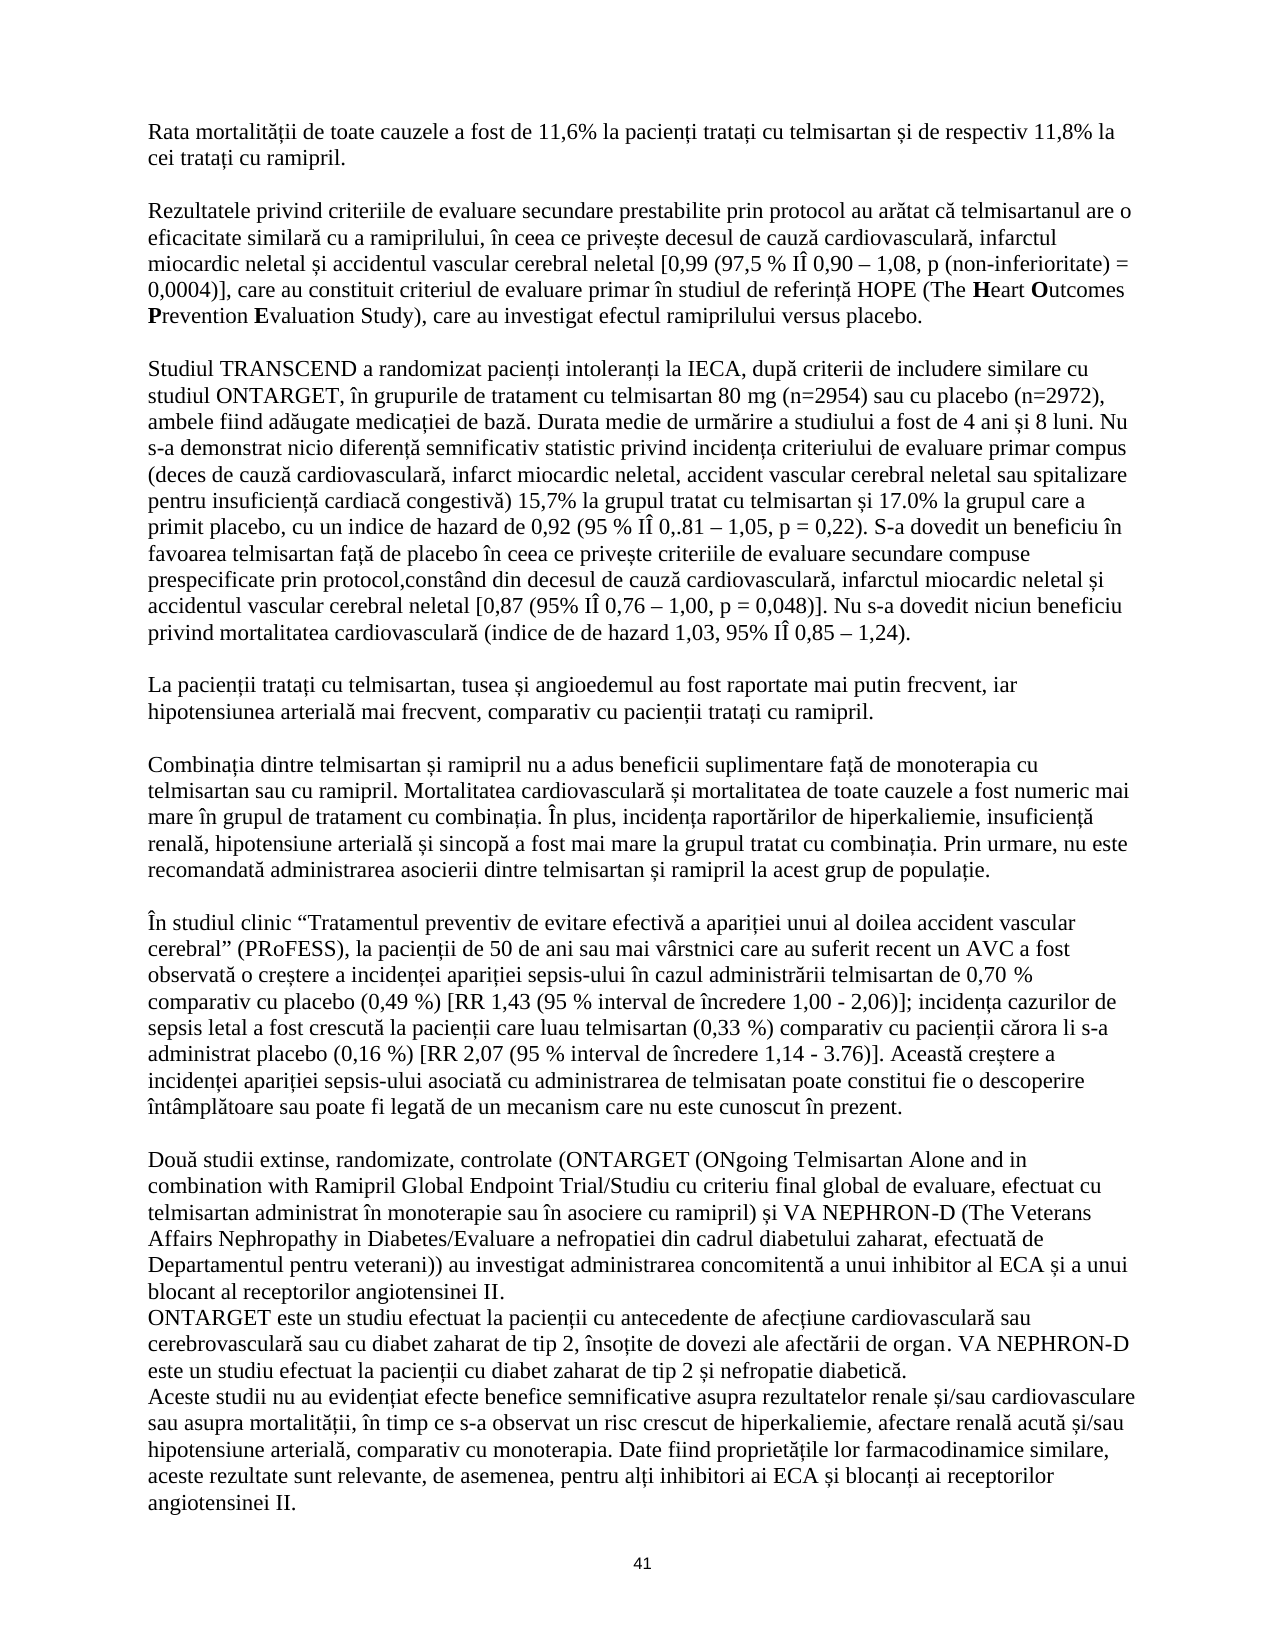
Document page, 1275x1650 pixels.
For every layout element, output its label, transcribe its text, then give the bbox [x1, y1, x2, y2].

text ONTARGET este un studiu efectuat la pacienții cu antecedente de afecțiune cardiovasculară sau cerebrovasculară sau cu diabet zaharat de tip 2, însoțite de dovezi ale afectării de organ. VA NEPHRON-D este un studiu efectuat la pacienții cu diabet zaharat de tip 2 și nefropatie diabetică. [148, 1304, 1137, 1383]
text Aceste studii nu au evidențiat efecte benefice semnificative asupra rezultatelor renale și/sau cardiovasculare sau asupra mortalității, în timp ce s-a observat un risc crescut de hiperkaliemie, afectare renală acută și/sau hipotensiune arterială, comparativ cu monoterapia. Date fiind proprietățile lor farmacodinamice similare, aceste rezultate sunt relevante, de asemenea, pentru alți inhibitori ai ECA și blocanți ai receptorilor angiotensinei II. [148, 1383, 1137, 1515]
text Rezultatele privind criteriile de evaluare secundare prestabilite prin protocol au arătat că telmisartanul are o eficacitate similară cu a ramiprilului, în ceea ce privește decesul de cauză cardiovasculară, infarctul miocardic neletal și accidentul vascular cerebral neletal [0,99 (97,5 % IÎ 0,90 – 1,08, p (non-inferioritate) = 0,0004)], care au constituit criteriul de evaluare primar în studiul de referință HOPE (The Heart Outcomes Prevention Evaluation Study), care au investigat efectul ramiprilului versus placebo. [148, 197, 1137, 329]
text Două studii extinse, randomizate, controlate (ONTARGET (ONgoing Telmisartan Alone and in combination with Ramipril Global Endpoint Trial/Studiu cu criteriu final global de evaluare, efectuat cu telmisartan administrat în monoterapie sau în asociere cu ramipril) și VA NEPHRON-D (The Veterans Affairs Nephropathy in Diabetes/Evaluare a nefropatiei din cadrul diabetului zaharat, efectuată de Departamentul pentru veterani)) au investigat administrarea concomitentă a unui inhibitor al ECA și a unui blocant al receptorilor angiotensinei II. [148, 1146, 1137, 1304]
text Studiul TRANSCEND a randomizat pacienți intoleranți la IECA, după criterii de includere similare cu studiul ONTARGET, în grupurile de tratament cu telmisartan 80 mg (n=2954) sau cu placebo (n=2972), ambele fiind adăugate medicației de bază. Durata medie de urmărire a studiului a fost de 4 ani și 8 luni. Nu s-a demonstrat nicio diferență semnificativ statistic privind incidența criteriului de evaluare primar compus (deces de cauză cardiovasculară, infarct miocardic neletal, accident vascular cerebral neletal sau spitalizare pentru insuficiență cardiacă congestivă) 15,7% la grupul tratat cu telmisartan și 17.0% la grupul care a primit placebo, cu un indice de hazard de 0,92 (95 % IÎ 0,.81 – 1,05, p = 0,22). S-a dovedit un beneficiu în favoarea telmisartan față de placebo în ceea ce privește criteriile de evaluare secundare compuse prespecificate prin protocol,constând din decesul de cauză cardiovasculară, infarctul miocardic neletal și accidentul vascular cerebral neletal [0,87 (95% IÎ 0,76 – 1,00, p = 0,048)]. Nu s-a dovedit niciun beneficiu privind mortalitatea cardiovasculară (indice de de hazard 1,03, 95% IÎ 0,85 – 1,24). [148, 355, 1137, 645]
text La pacienții tratați cu telmisartan, tusea și angioedemul au fost raportate mai putin frecvent, iar hipotensiunea arterială mai frecvent, comparativ cu pacienții tratați cu ramipril. [148, 672, 1137, 724]
text Rata mortalității de toate cauzele a fost de 11,6% la pacienți tratați cu telmisartan și de respectiv 11,8% la cei tratați cu ramipril. [148, 118, 1137, 171]
text Combinația dintre telmisartan și ramipril nu a adus beneficii suplimentare față de monoterapia cu telmisartan sau cu ramipril. Mortalitatea cardiovasculară și mortalitatea de toate cauzele a fost numeric mai mare în grupul de tratament cu combinația. În plus, incidența raportărilor de hiperkaliemie, insuficiență renală, hipotensiune arterială și sincopă a fost mai mare la grupul tratat cu combinația. Prin urmare, nu este recomandată administrarea asocierii dintre telmisartan și ramipril la acest grup de populație. [148, 751, 1137, 882]
text În studiul clinic “Tratamentul preventiv de evitare efectivă a apariției unui al doilea accident vascular cerebral” (PRoFESS), la pacienții de 50 de ani sau mai vârstnici care au suferit recent un a fost observată o creștere a incidenței apariției sepsis-ului în cazul administrării telmisartan de 0,70 % comparativ cu placebo (0,49 %) [RR 1,43 (95 % interval de încredere 1,00 - 2,06)]; incidența cazurilor de sepsis letal a fost crescută la pacienții care luau telmisartan (0,33 %) comparativ cu pacienții cărora li s-a administrat placebo (0,16 %) [RR 2,07 (95 % interval de încredere 1,14 - 3.76)]. Această creștere a incidenței apariției sepsis-ului asociată cu administrarea de telmisatan poate constitui fie o descoperire întâmplătoare sau poate fi legată de un mecanism care nu este cunoscut în prezent. [148, 909, 1137, 1119]
